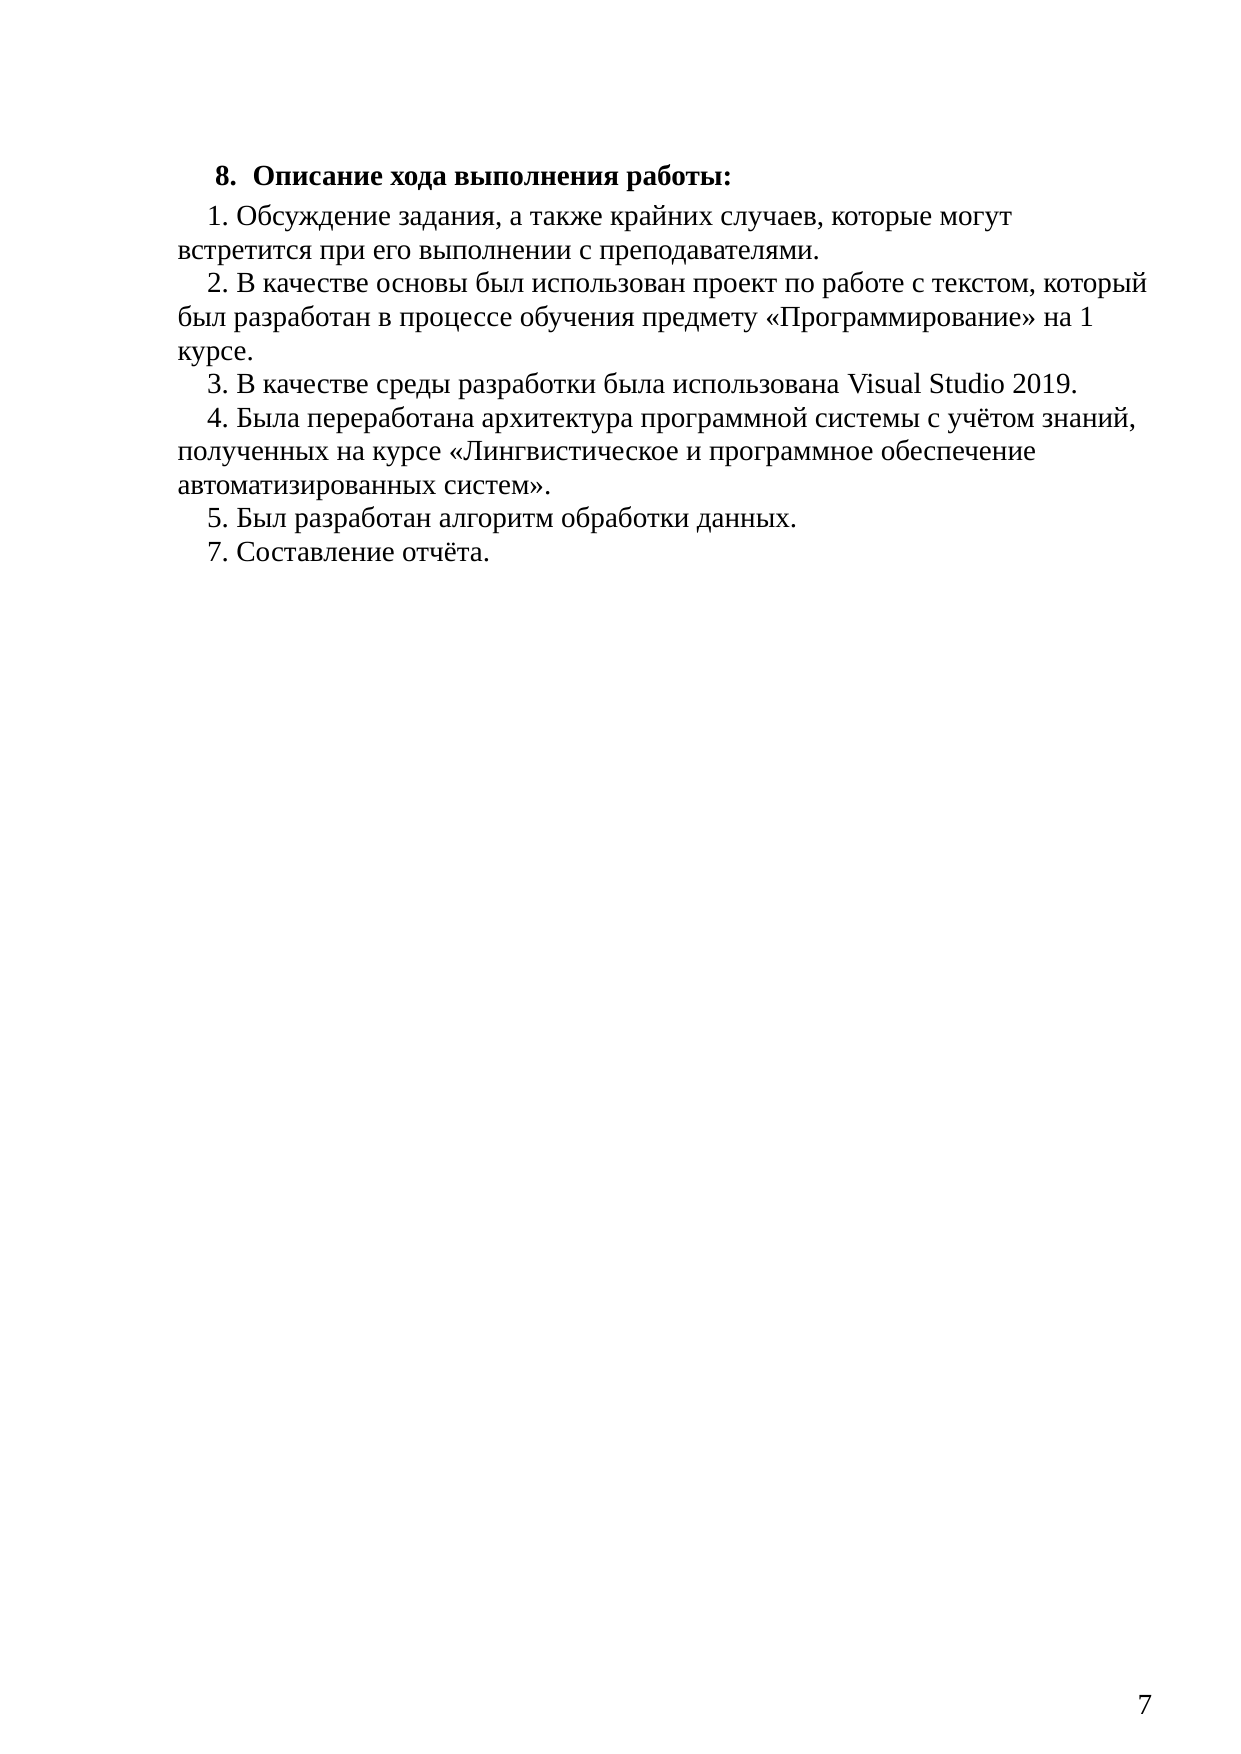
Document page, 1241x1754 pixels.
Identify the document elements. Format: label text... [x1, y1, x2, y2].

text 4. Была переработана архитектура программной системы с учётом знаний, полученных на курсе «Лингвистическое и программное обеспечение автоматизированных систем». [177, 400, 1152, 500]
text 5. Был разработан алгоритм обработки данных. [177, 500, 1152, 534]
list Описание хода выполнения работы: [215, 158, 1152, 192]
text 3. В качестве среды разработки была использована Visual Studio 2019. [177, 366, 1152, 400]
text 1. Обсуждение задания, а также крайних случаев, которые могут встретится при его выполнении с преподавателями. [177, 198, 1152, 266]
text 7. Составление отчёта. [177, 534, 1152, 567]
text 2. В качестве основы был использован проект по работе с текстом, который был разработан в процессе обучения предмету «Программирование» на 1 курсе. [177, 266, 1152, 366]
